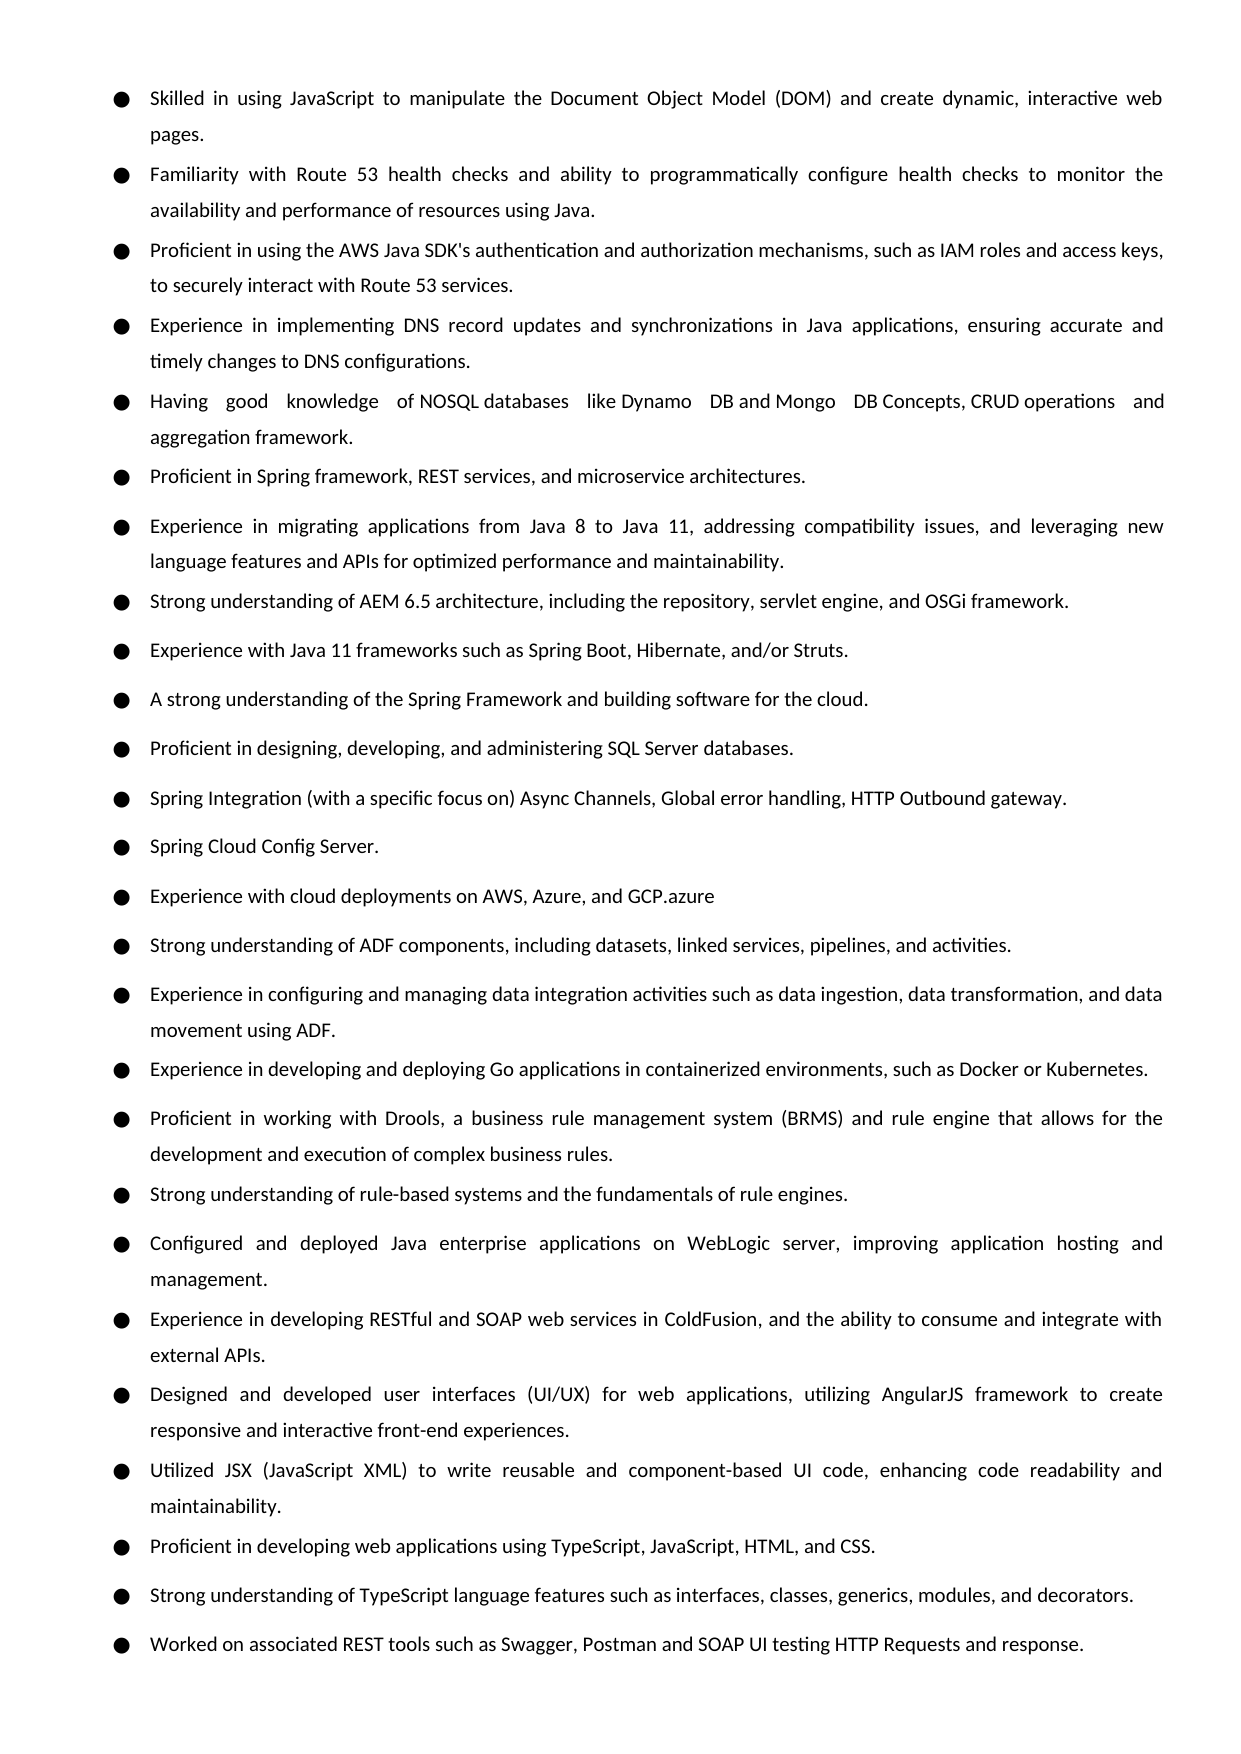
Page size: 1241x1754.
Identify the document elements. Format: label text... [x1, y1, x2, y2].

list Experience in developing and deploying Go applications in containerized environments, such as Docker or Kubernetes. [150, 1046, 1165, 1089]
list Utilized JSX (JavaScript XML) to write reusable and component-based UI code, enhancing code readability and maintainability. [112, 1447, 1165, 1518]
list Configured and deployed Java enterprise applications on WebLogic server, improving application hosting and management. [112, 1220, 1165, 1292]
list Proficient in developing web applications using TypeScript, JavaScript, HTML, and CSS. [150, 1522, 1165, 1565]
list Skilled in using JavaScript to manipulate the Document Object Model (DOM) and create dynamic, interactive web pages. [112, 75, 1165, 147]
list Spring Cloud Config Server. [150, 823, 1165, 866]
list Proficient in Spring framework, REST services, and microservice architectures. [150, 453, 1165, 496]
list Experience in implementing DNS record updates and synchronizations in Java applications, ensuring accurate and timely changes to DNS configurations. [112, 302, 1165, 374]
list Spring Integration (with a specific focus on) Async Channels, Global error handling, HTTP Outbound gateway. [150, 774, 1165, 817]
list Experience with Java 11 frameworks such as Spring Boot, Hibernate, and/or Struts. [150, 627, 1165, 669]
list Proficient in working with Drools, a business rule management system (BRMS) and rule engine that allows for the development and execution of complex business rules. [112, 1095, 1165, 1167]
list Strong understanding of TypeScript language features such as interfaces, classes, generics, modules, and decorators. [150, 1571, 1165, 1614]
list Worked on associated REST tools such as Swagger, Postman and SOAP UI testing HTTP Requests and response. [150, 1620, 1165, 1663]
list Familiarity with Route 53 health checks and ability to programmatically configure health checks to monitor the availability and performance of resources using Java. [112, 151, 1165, 222]
list Strong understanding of AEM 6.5 architecture, including the repository, servlet engine, and OSGi framework. [150, 578, 1165, 621]
list Experience with cloud deployments on AWS, Azure, and GCP.azure [150, 872, 1165, 915]
list Experience in configuring and managing data integration activities such as data ingestion, data transformation, and data movement using ADF. [112, 970, 1165, 1042]
list Proficient in designing, developing, and administering SQL Server databases. [150, 725, 1165, 768]
list Experience in developing RESTful and SOAP web services in ColdFusion, and the ability to consume and integrate with external APIs. [112, 1295, 1165, 1367]
list Strong understanding of ADF components, including datasets, linked services, pipelines, and activities. [150, 921, 1165, 964]
list Having good knowledge of NOSQL databases like Dynamo DB and Mongo DB Concepts, CRUD operations and aggregation framework. [112, 377, 1165, 449]
list Proficient in using the AWS Java SDK's authentication and authorization mechanisms, such as IAM roles and access keys, to securely interact with Route 53 services. [112, 226, 1165, 298]
list Designed and developed user interfaces (UI/UX) for web applications, utilizing AngularJS framework to create responsive and interactive front-end experiences. [112, 1371, 1165, 1443]
list Strong understanding of rule-based systems and the fundamentals of rule engines. [150, 1171, 1165, 1213]
list A strong understanding of the Spring Framework and building software for the cloud. [150, 676, 1165, 719]
list Experience in migrating applications from Java 8 to Java 11, addressing compatibility issues, and leveraging new language features and APIs for optimized performance and maintainability. [112, 502, 1165, 574]
